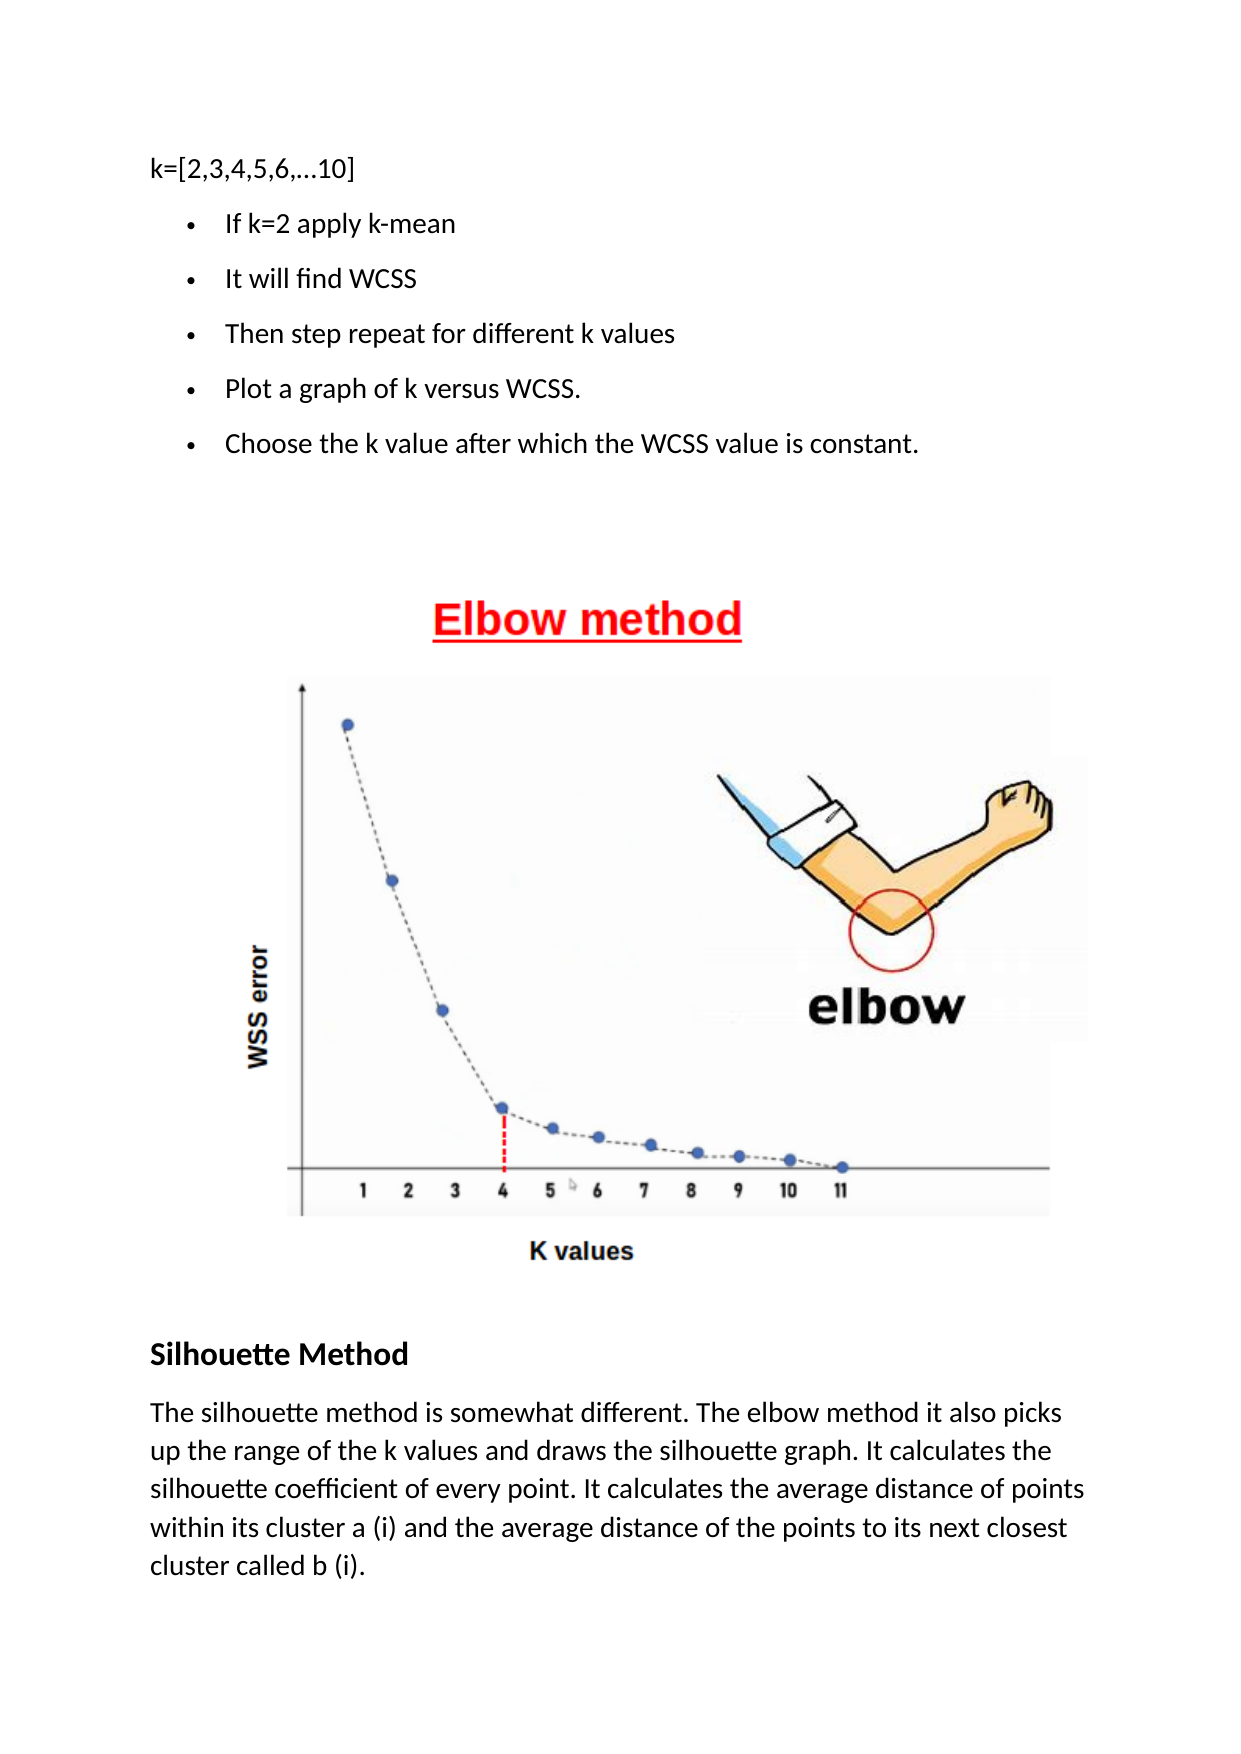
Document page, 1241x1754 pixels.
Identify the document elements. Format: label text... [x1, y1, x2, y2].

list If k=2 apply k-mean [187, 205, 1090, 241]
list Plot a graph of k versus WCSS. [187, 370, 1090, 406]
list Then step repeat for different k values [187, 315, 1090, 351]
text The silhouette method is somewhat different. The elbow method it also picks up the range of the k values and draws the silhouette graph. It calculates the silhouette coefficient of every point. It calculates the average distance of points within its cluster a (i) and the average distance of the points to its next closest cluster called b (i). [150, 1394, 1090, 1583]
list Choose the k value after which the WCSS value is constant. [187, 426, 1090, 461]
text Silhouette Method [150, 1333, 1090, 1374]
text k=[2,3,4,5,6,…10] [150, 150, 1090, 186]
list It will find WCSS [187, 260, 1090, 296]
picture [150, 535, 1197, 1315]
